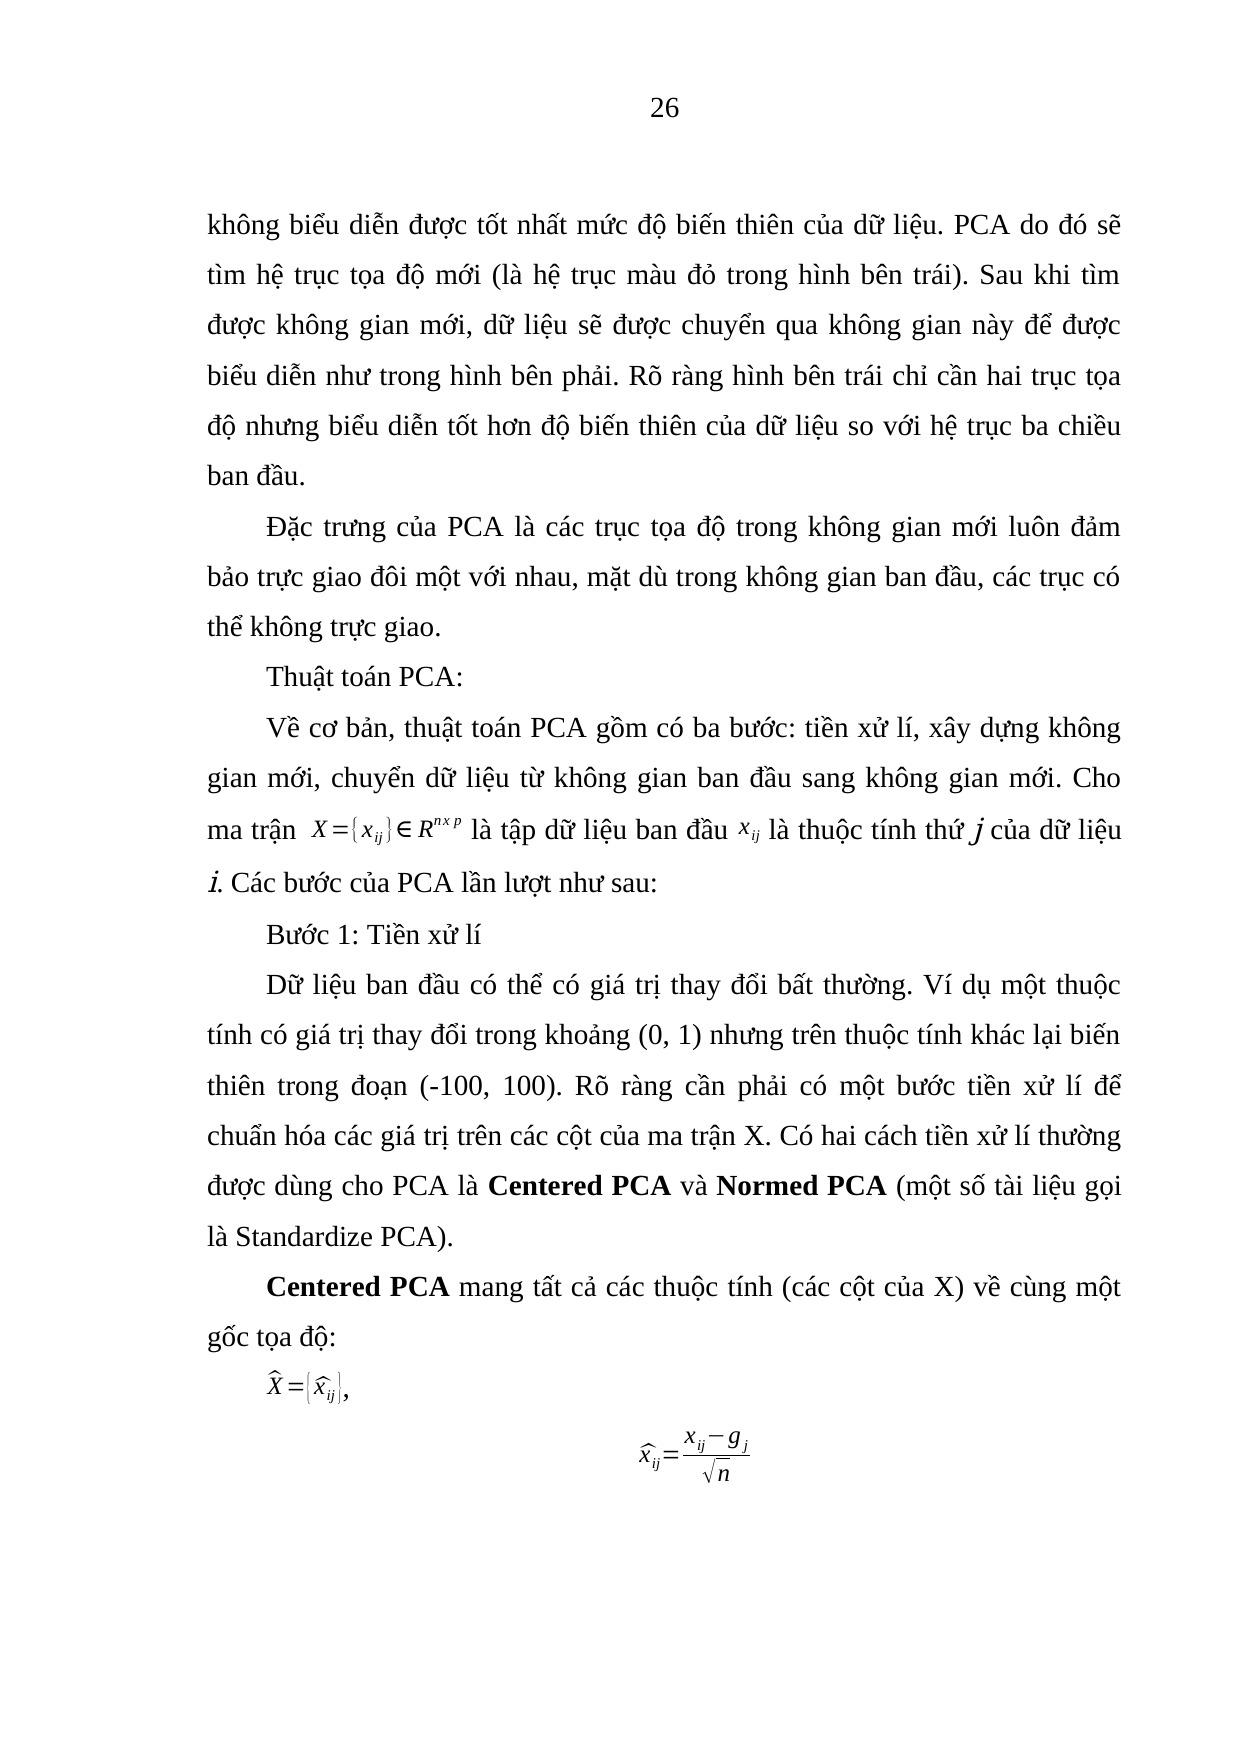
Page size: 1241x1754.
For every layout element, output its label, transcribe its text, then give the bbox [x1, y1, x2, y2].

text Thuật toán PCA: [207, 659, 1122, 693]
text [207, 207, 1122, 492]
text Bước 1: Tiền xử lí [207, 917, 1122, 950]
text Centered PCA mang tất cả các thuộc tính (các cột của X) về cùng một gốc tọa độ: [207, 1269, 1122, 1353]
text Về cơ bản, thuật toán PCA gồm có ba bước: tiền xử lí, xây dựng không gian mới, chuyển dữ liệu từ không gian ban đầu sang không gian mới. Cho ma trận là tập dữ liệu ban đầu là thuộc tính thứ j của dữ liệu i. Các bước của PCA lần lượt như sau: [207, 710, 1122, 899]
text Đặc trưng của PCA là các trục tọa độ trong không gian mới luôn đảm bảo trực giao đôi một với nhau, mặt dù trong không gian ban đầu, các trục có thể không trực giao. [207, 509, 1122, 643]
text Dữ liệu ban đầu có thể có giá trị thay đổi bất thường. Ví dụ một thuộc tính có giá trị thay đổi trong khoảng (0, 1) nhưng trên thuộc tính khác lại biến thiên trong đoạn (-100, 100). Rõ ràng cần phải có một bước tiền xử lí để chuẩn hóa các giá trị trên các cột của ma trận X. Có hai cách tiền xử lí thường được dùng cho PCA là Centered PCA và Normed PCA (một số tài liệu gọi là Standardize PCA). [207, 967, 1122, 1252]
text , [207, 1369, 1122, 1405]
